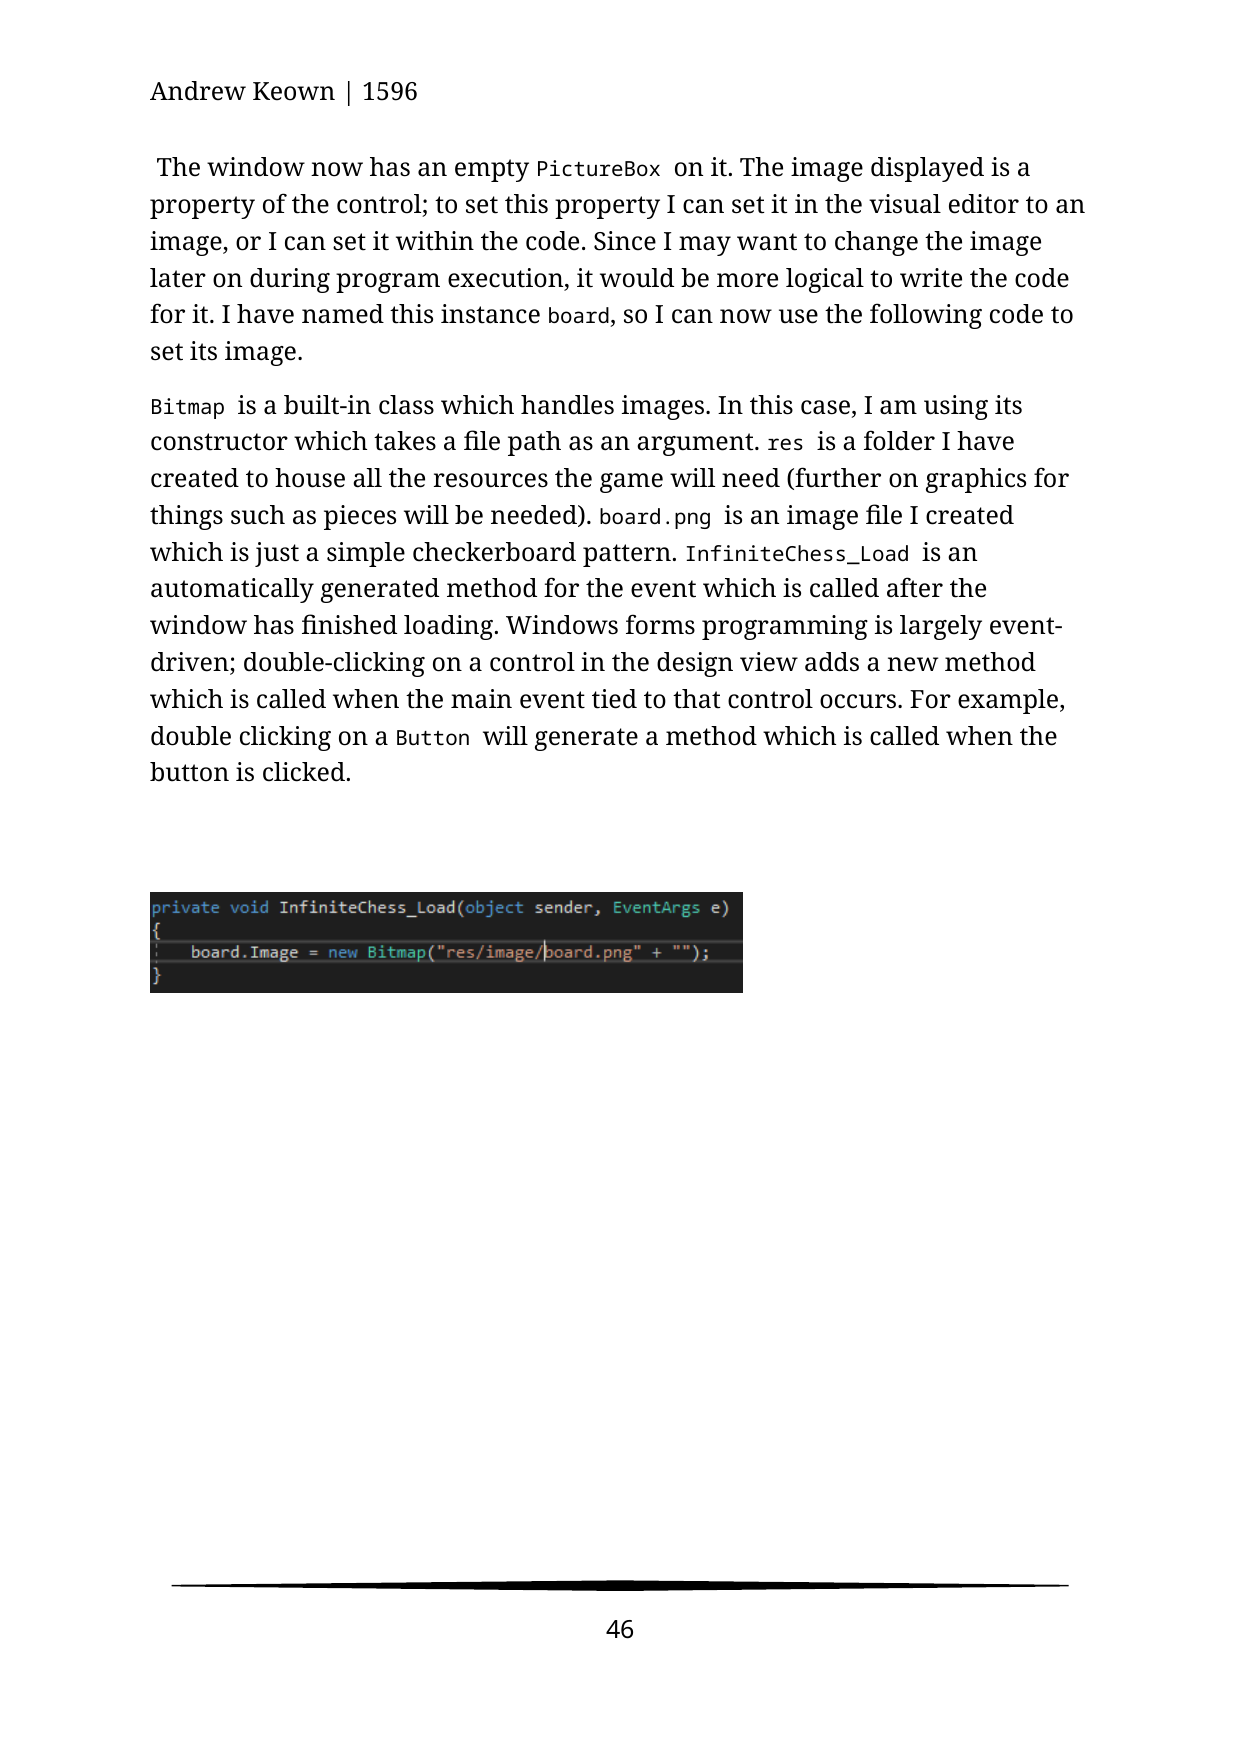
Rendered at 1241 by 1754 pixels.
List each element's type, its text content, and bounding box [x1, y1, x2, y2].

text Bitmap is a built-in class which handles images. In this case, I am using its constructor which takes a file path as an argument. res is a folder I have created to house all the resources the game will need (further on graphics for things such as pieces will be needed). board.png is an image file I created which is just a simple checkerboard pattern. InfiniteChess_Load is an automatically generated method for the event which is called after the window has finished loading. Windows forms programming is largely event-driven; double-clicking on a control in the design view adds a new method which is called when the main event tied to that control occurs. For example, double clicking on a Button will generate a method which is called when the button is clicked. [150, 387, 1090, 789]
text The window now has an empty PictureBox on it. The image displayed is a property of the control; to set this property I can set it in the visual editor to an image, or I can set it within the code. Since I may want to change the image later on during program execution, it would be more logical to write the code for it. I have named this instance board, so I can now use the following code to set its image. [150, 150, 1090, 368]
picture [150, 892, 743, 993]
